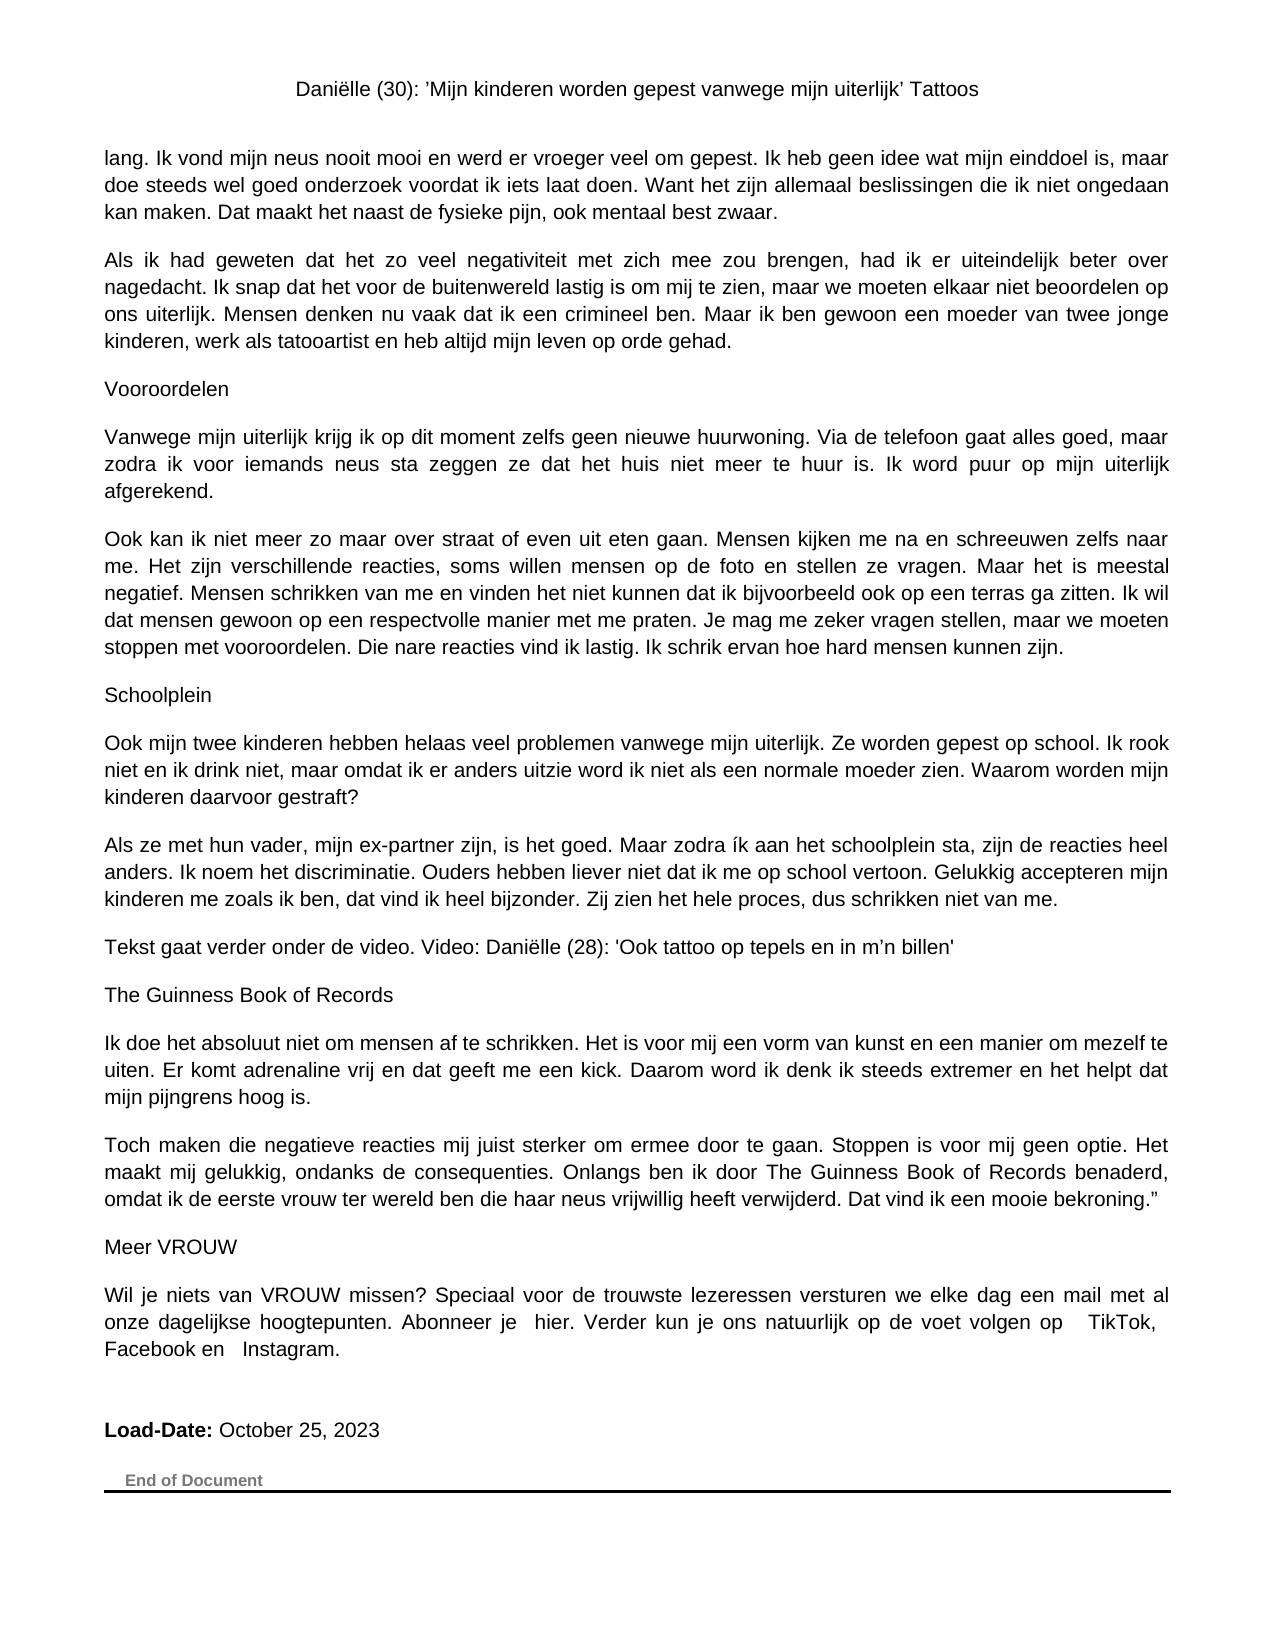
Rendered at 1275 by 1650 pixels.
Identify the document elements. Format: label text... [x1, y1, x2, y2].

text Toch maken die negatieve reacties mij juist sterker om ermee door te gaan. Stoppen is voor mij geen optie. Het maakt mij gelukkig, ondanks de consequenties. Onlangs ben ik door The Guinness Book of Records benaderd, omdat ik de eerste vrouw ter wereld ben die haar neus vrijwillig heeft verwijderd. Dat vind ik een mooie bekroning.” [104, 1130, 1171, 1211]
text Load-Date: October 25, 2023 [104, 1386, 1171, 1442]
text Meer VROUW [104, 1232, 1171, 1259]
text Vanwege mijn uiterlijk krijg ik op dit moment zelfs geen nieuwe huurwoning. Via de telefoon gaat alles goed, maar zodra ik voor iemands neus sta zeggen ze dat het huis niet meer te huur is. Ik word puur op mijn uiterlijk afgerekend. [104, 421, 1171, 503]
text Wil je niets van VROUW missen? Speciaal voor de trouwste lezeressen versturen we elke dag een mail met al onze dagelijkse hoogtepunten. Abonneer je hier. Verder kun je ons natuurlijk op de voet volgen op TikTok, Facebook en Instagram. [104, 1280, 1171, 1361]
text Als ik had geweten dat het zo veel negativiteit met zich mee zou brengen, had ik er uiteindelijk beter over nagedacht. Ik snap dat het voor de buitenwereld lastig is om mij te zien, maar we moeten elkaar niet beoordelen op ons uiterlijk. Mensen denken nu vaak dat ik een crimineel ben. Maar ik ben gewoon een moeder van twee jonge kinderen, werk als tatooartist en heb altijd mijn leven op orde gehad. [104, 244, 1171, 353]
text Tekst gaat verder onder de video. Video: Daniëlle (28): 'Ook tattoo op tepels en in m’n billen' [104, 932, 1171, 959]
text The Guinness Book of Records [104, 980, 1171, 1007]
text End of Document [125, 1471, 1171, 1490]
text Ik doe het absoluut niet om mensen af te schrikken. Het is voor mij een vorm van kunst en een manier om mezelf te uiten. Er komt adrenaline vrij en dat geeft me een kick. Daarom word ik denk ik steeds extremer en het helpt dat mijn pijngrens hoog is. [104, 1028, 1171, 1109]
text Vooroordelen [104, 373, 1171, 401]
text Ook kan ik niet meer zo maar over straat of even uit eten gaan. Mensen kijken me na en schreeuwen zelfs naar me. Het zijn verschillende reacties, soms willen mensen op de foto en stellen ze vragen. Maar het is meestal negatief. Mensen schrikken van me en vinden het niet kunnen dat ik bijvoorbeeld ook op een terras ga zitten. Ik wil dat mensen gewoon op een respectvolle manier met me praten. Je mag me zeker vragen stellen, maar we moeten stoppen met vooroordelen. Die nare reacties vind ik lastig. Ik schrik ervan hoe hard mensen kunnen zijn. [104, 523, 1171, 659]
text Als ze met hun vader, mijn ex-partner zijn, is het goed. Maar zodra ík aan het schoolplein sta, zijn de reacties heel anders. Ik noem het discriminatie. Ouders hebben liever niet dat ik me op school vertoon. Gelukkig accepteren mijn kinderen me zoals ik ben, dat vind ik heel bijzonder. Zij zien het hele proces, dus schrikken niet van me. [104, 830, 1171, 911]
text Schoolplein [104, 680, 1171, 707]
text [104, 142, 1171, 223]
text Ook mijn twee kinderen hebben helaas veel problemen vanwege mijn uiterlijk. Ze worden gepest op school. Ik rook niet en ik drink niet, maar omdat ik er anders uitzie word ik niet als een normale moeder zien. Waarom worden mijn kinderen daarvoor gestraft? [104, 728, 1171, 809]
